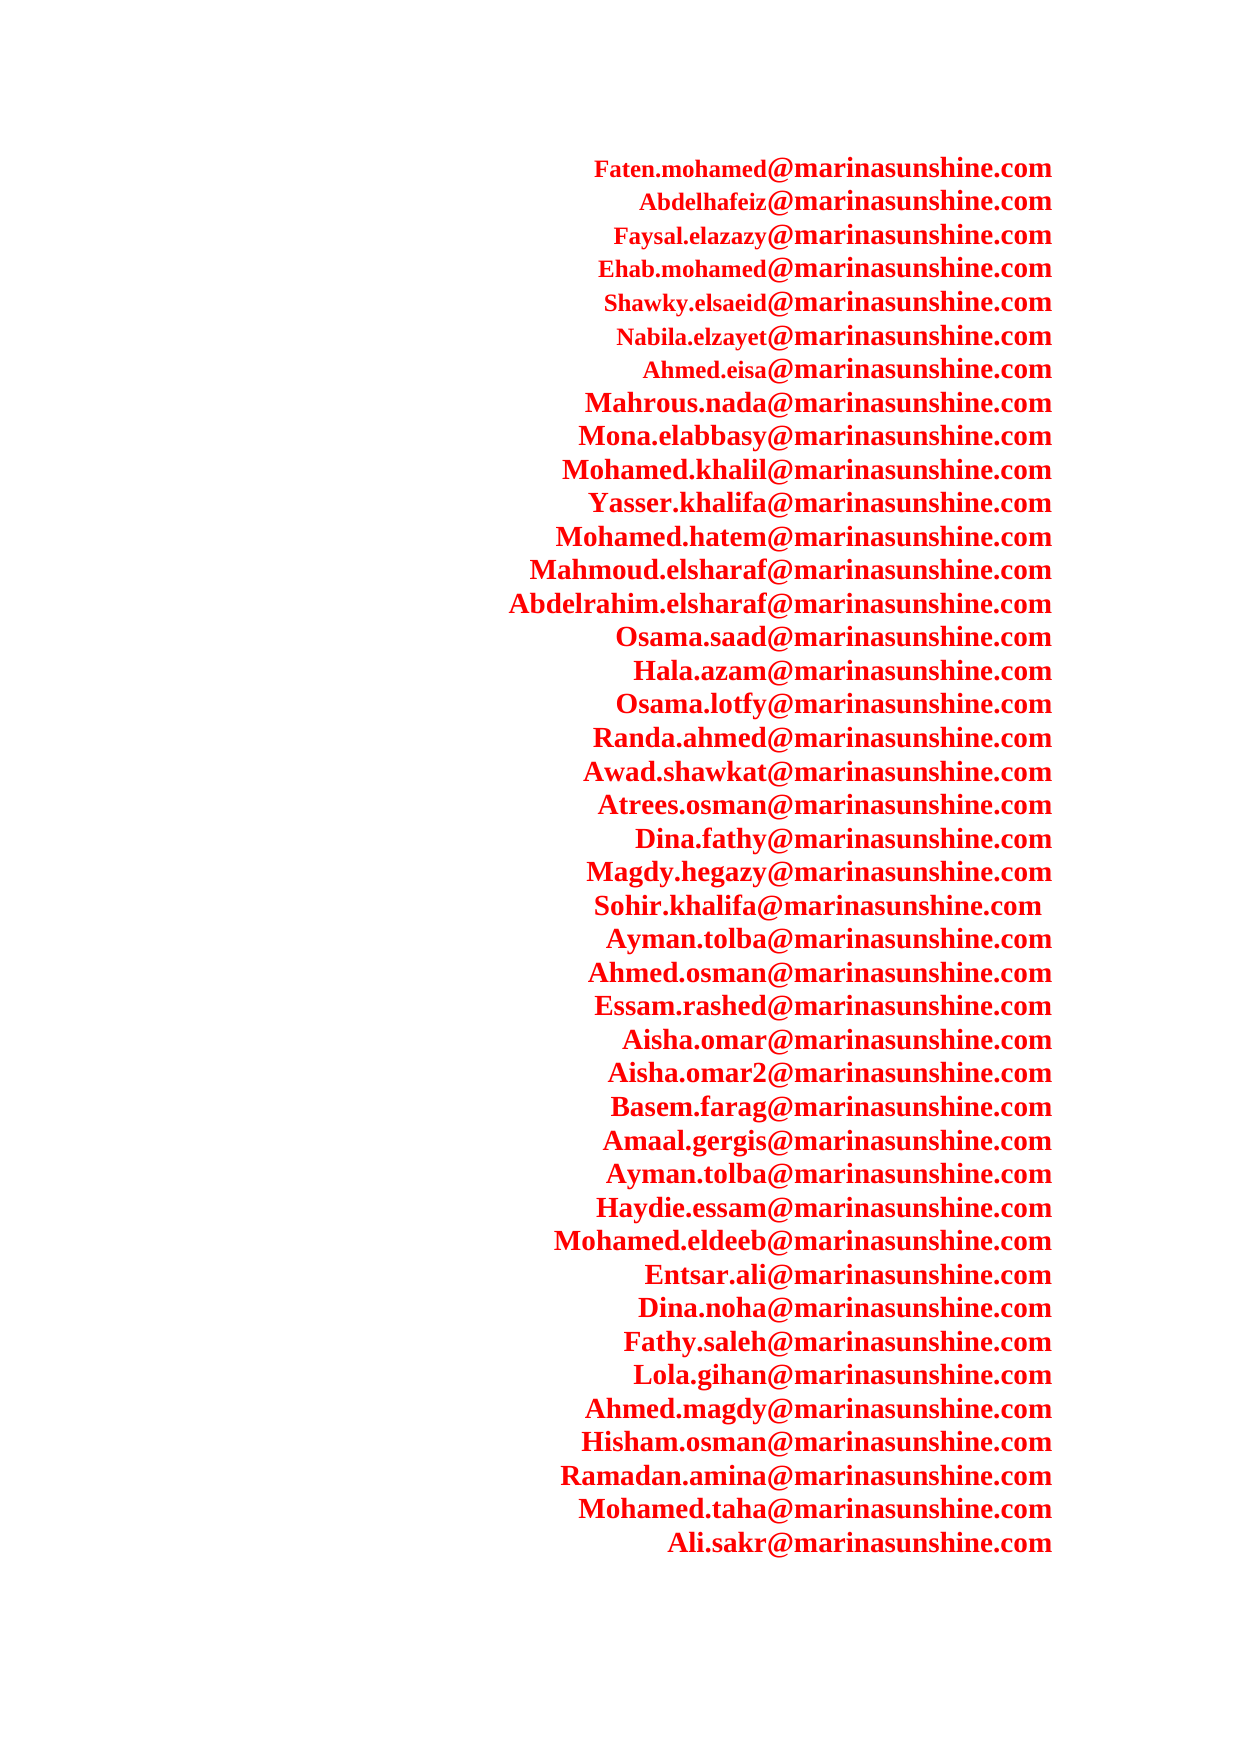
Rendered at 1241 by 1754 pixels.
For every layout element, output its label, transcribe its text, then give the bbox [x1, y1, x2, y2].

text Osama.lotfy@marinasunshine.com [187, 687, 1053, 720]
text Awad.shawkat@marinasunshine.com [187, 754, 1053, 787]
text Mohamed.khalil@marinasunshine.com [187, 452, 1053, 485]
text Randa.ahmed@marinasunshine.com [187, 720, 1053, 754]
text Osama.saad@marinasunshine.com [187, 619, 1053, 653]
text Mona.elabbasy@marinasunshine.com [187, 418, 1053, 452]
text Ahmed.osman@marinasunshine.com [187, 955, 1053, 988]
text Ahmed.eisa@marinasunshine.com [187, 351, 1053, 385]
text Ramadan.amina@marinasunshine.com [187, 1458, 1053, 1492]
text Sohir.khalifa@marinasunshine.com [187, 888, 1053, 921]
text Faten.mohamed@marinasunshine.com [187, 150, 1053, 183]
text Amaal.gergis@marinasunshine.com [187, 1123, 1053, 1156]
text Shawky.elsaeid@marinasunshine.com [187, 284, 1053, 318]
text Dina.noha@marinasunshine.com [187, 1290, 1053, 1324]
text Abdelhafeiz@marinasunshine.com [187, 183, 1053, 217]
text Dina.fathy@marinasunshine.com [187, 821, 1053, 854]
text Mahrous.nada@marinasunshine.com [187, 385, 1053, 418]
text Hala.azam@marinasunshine.com [187, 653, 1053, 687]
text Magdy.hegazy@marinasunshine.com [187, 854, 1053, 888]
text Mohamed.hatem@marinasunshine.com [187, 519, 1053, 552]
text Ayman.tolba@marinasunshine.com [187, 1156, 1053, 1190]
text Essam.rashed@marinasunshine.com [187, 988, 1053, 1022]
text Yasser.khalifa@marinasunshine.com [187, 485, 1053, 519]
text Mahmoud.elsharaf@marinasunshine.com [187, 552, 1053, 586]
text Entsar.ali@marinasunshine.com [187, 1257, 1053, 1290]
text Basem.farag@marinasunshine.com [187, 1089, 1053, 1123]
text Abdelrahim.elsharaf@marinasunshine.com [187, 586, 1053, 619]
text Mohamed.taha@marinasunshine.com [187, 1492, 1053, 1525]
text Fathy.saleh@marinasunshine.com [187, 1324, 1053, 1357]
text Lola.gihan@marinasunshine.com [187, 1357, 1053, 1391]
text Ahmed.magdy@marinasunshine.com [187, 1391, 1053, 1424]
text Aisha.omar@marinasunshine.com [187, 1022, 1053, 1056]
text Faysal.elazazy@marinasunshine.com [187, 217, 1053, 251]
text Nabila.elzayet@marinasunshine.com [187, 318, 1053, 351]
text Haydie.essam@marinasunshine.com [187, 1190, 1053, 1223]
text Ali.sakr@marinasunshine.com [187, 1525, 1053, 1559]
text Mohamed.eldeeb@marinasunshine.com [187, 1223, 1053, 1257]
text Aisha.omar2@marinasunshine.com [187, 1056, 1053, 1089]
text Ayman.tolba@marinasunshine.com [187, 921, 1053, 955]
text Ehab.mohamed@marinasunshine.com [187, 251, 1053, 284]
text Hisham.osman@marinasunshine.com [187, 1424, 1053, 1458]
text Atrees.osman@marinasunshine.com [187, 787, 1053, 821]
